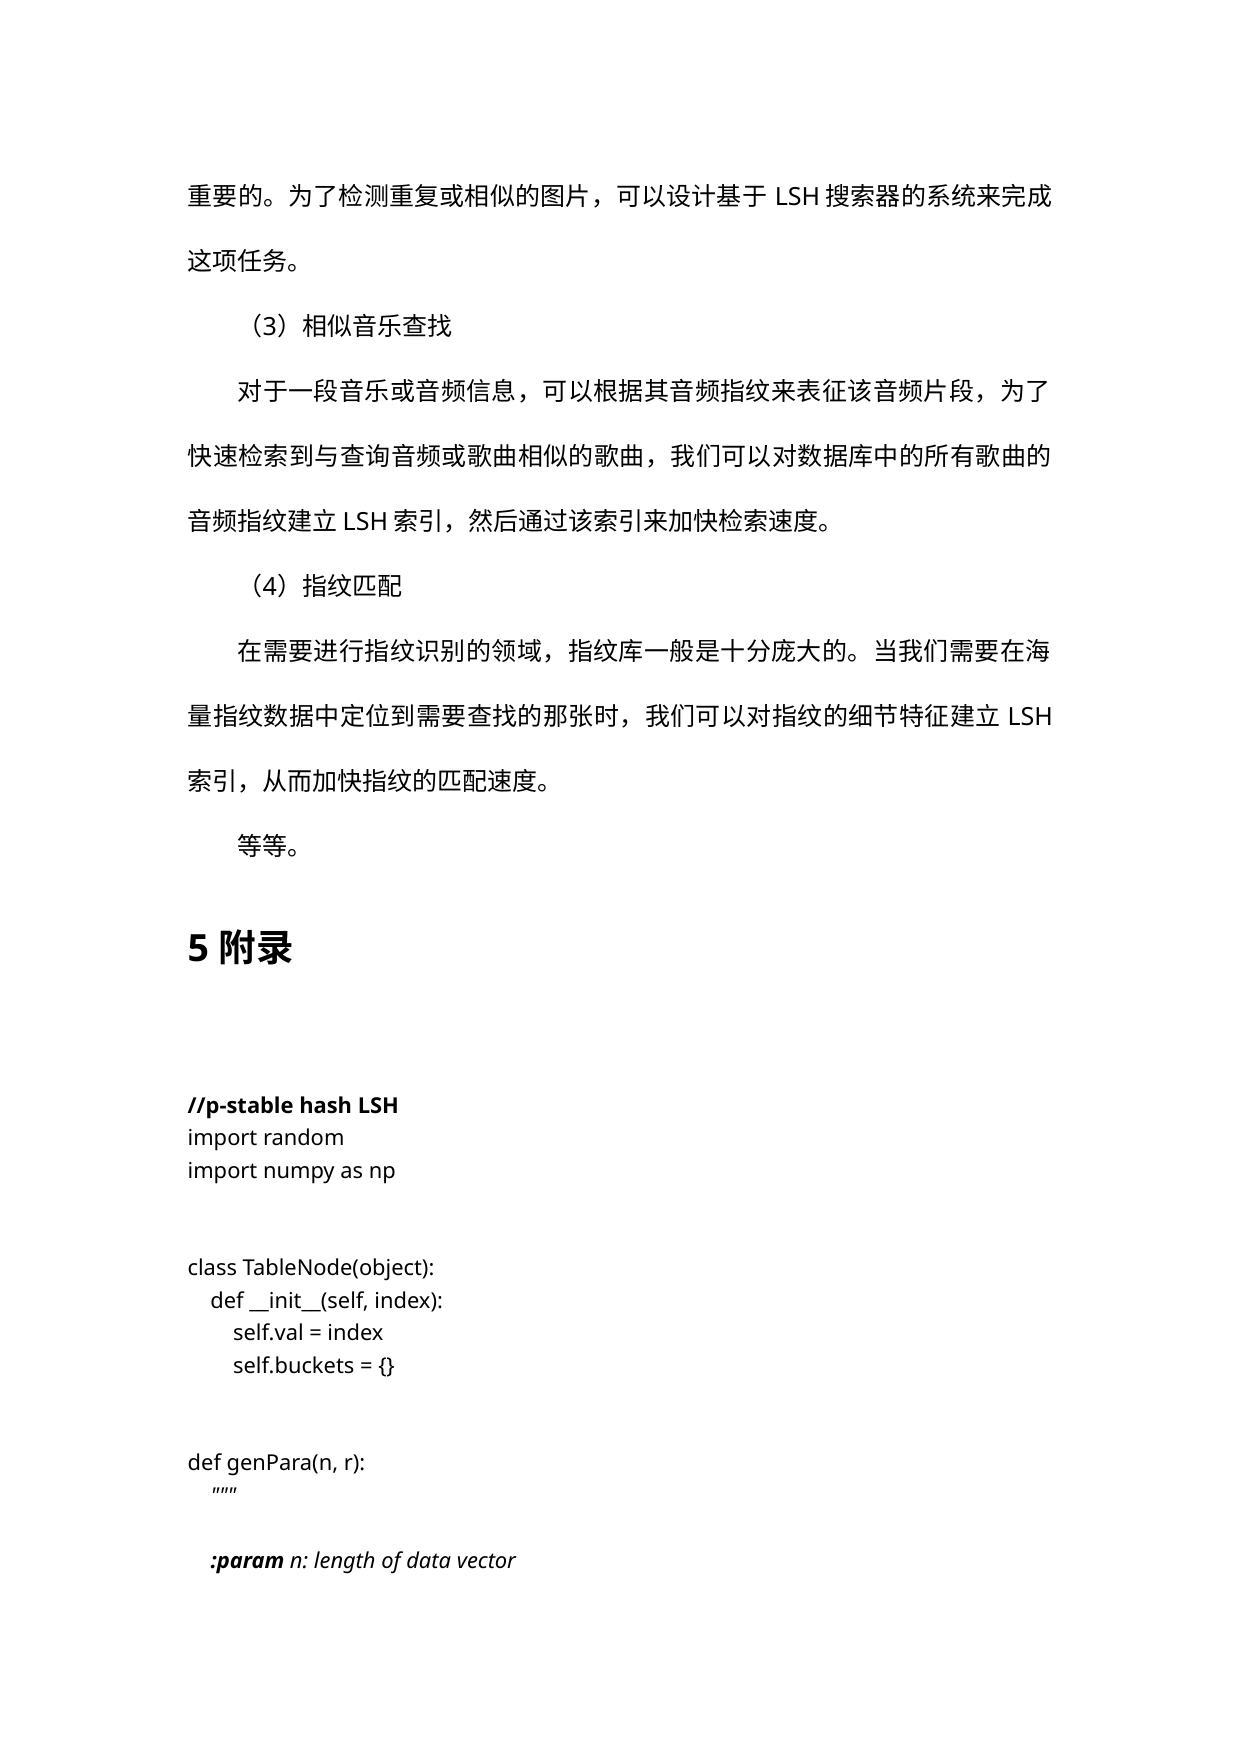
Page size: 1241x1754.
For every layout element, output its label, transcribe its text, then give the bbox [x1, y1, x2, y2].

text （4）指纹匹配 [187, 552, 1053, 617]
text //p-stable hash LSH [187, 1088, 1053, 1121]
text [187, 1121, 1053, 1576]
text 在需要进行指纹识别的领域，指纹库一般是十分庞大的。当我们需要在海量指纹数据中定位到需要查找的那张时，我们可以对指纹的细节特征建立LSH索引，从而加快指纹的匹配速度。 [187, 617, 1053, 812]
text （3）相似音乐查找 [187, 292, 1053, 357]
text 等等。 [187, 812, 1053, 877]
subtitle 5 附录 [187, 912, 1053, 977]
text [187, 162, 1053, 292]
text 对于一段音乐或音频信息，可以根据其音频指纹来表征该音频片段，为了快速检索到与查询音频或歌曲相似的歌曲，我们可以对数据库中的所有歌曲的音频指纹建立LSH索引，然后通过该索引来加快检索速度。 [187, 357, 1053, 552]
